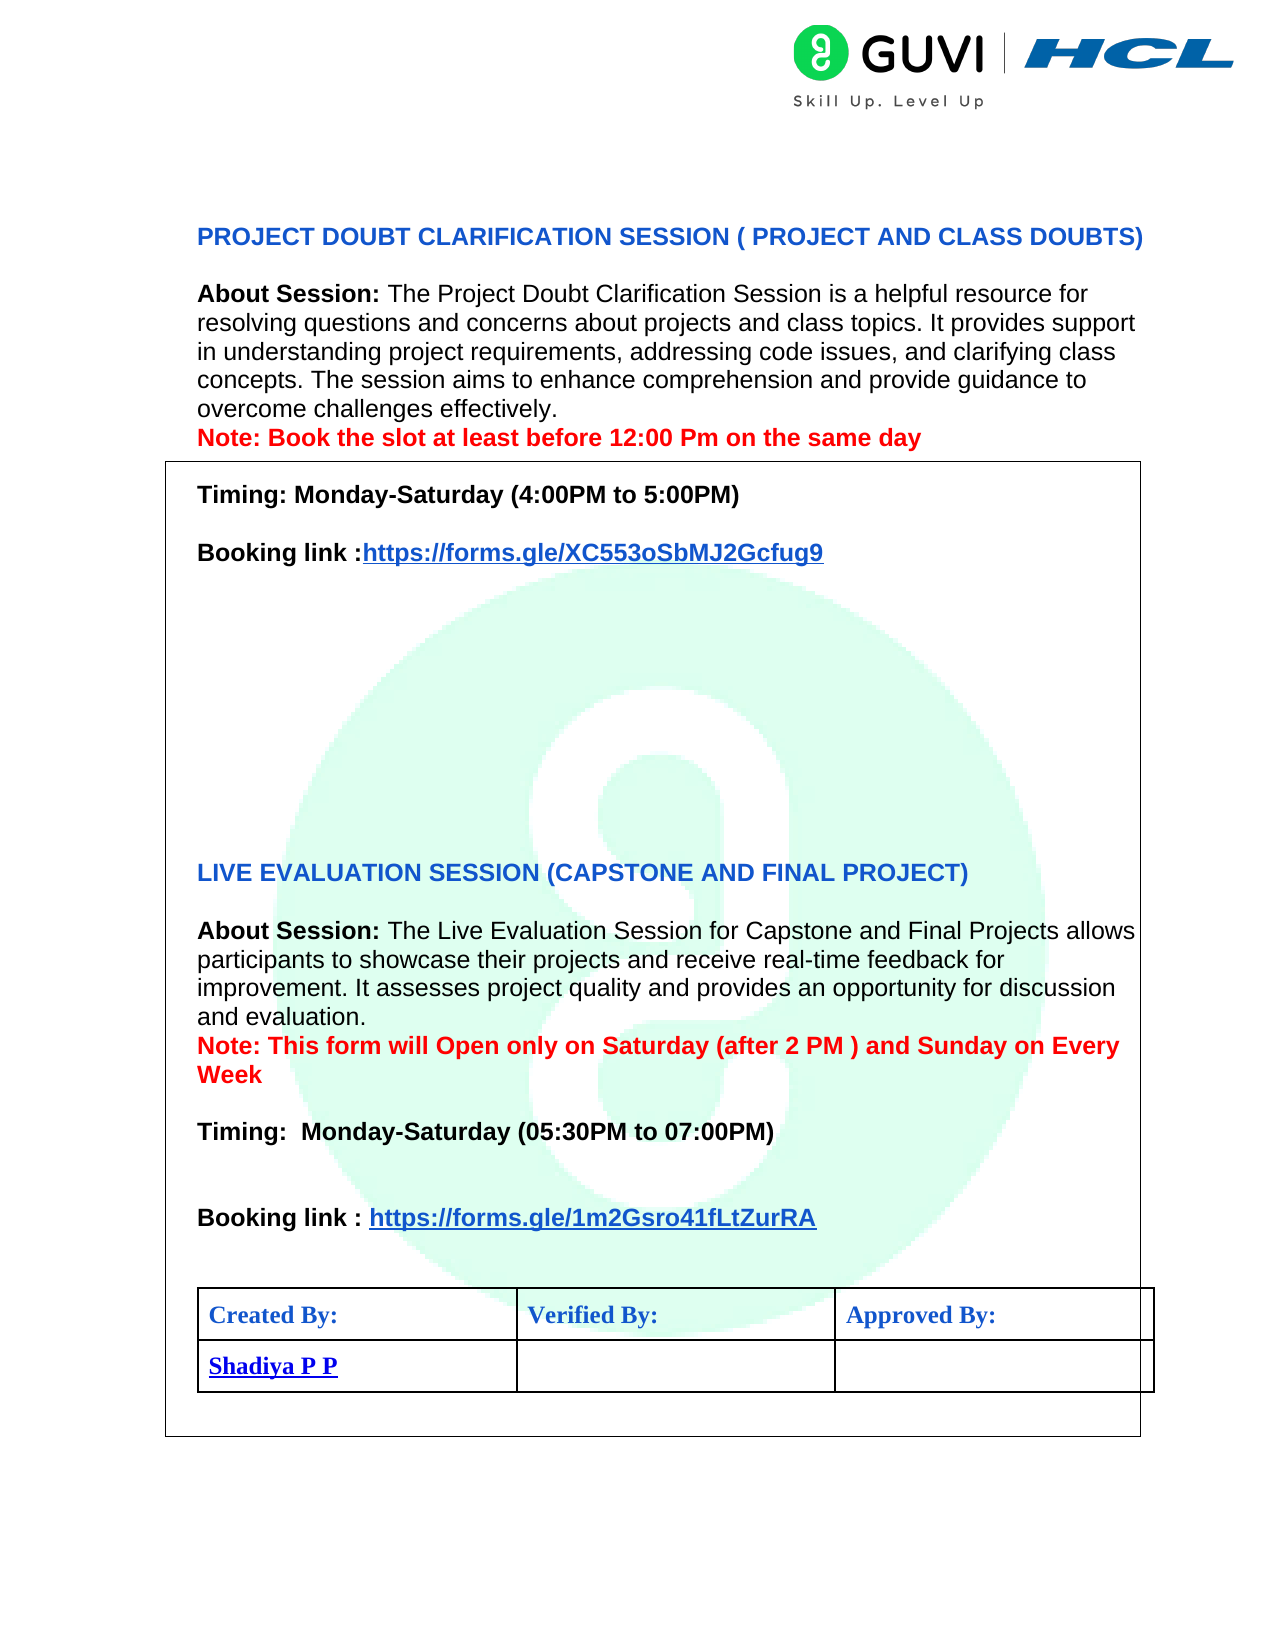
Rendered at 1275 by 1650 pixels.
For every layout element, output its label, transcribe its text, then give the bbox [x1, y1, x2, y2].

text Booking link : https://forms.gle/1m2Gsro41fLtZurRA [197, 1203, 1153, 1232]
text Timing: Monday-Saturday (4:00PM to 5:00PM) [197, 480, 1153, 509]
text LIVE EVALUATION SESSION (CAPSTONE AND FINAL PROJECT) [197, 858, 1153, 887]
table_cell [836, 1341, 1153, 1391]
table_header Created By: [199, 1289, 516, 1339]
picture [793, 25, 1234, 117]
text About Session: The Live Evaluation Session for Capstone and Final Projects allows participants to showcase their projects and receive real-time feedback for improvement. It assesses project quality and provides an opportunity for discussion and evaluation. [197, 916, 1153, 1031]
table_cell Shadiya P P [199, 1341, 516, 1391]
text Timing: Monday-Saturday (05:30PM to 07:00PM) [197, 1117, 1153, 1146]
table_header Verified By: [518, 1289, 834, 1339]
text Note: Book the slot at least before 12:00 Pm on the same day [197, 423, 1153, 452]
table_cell [518, 1341, 834, 1391]
text PROJECT DOUBT CLARIFICATION SESSION ( PROJECT AND CLASS DOUBTS) [197, 222, 1153, 250]
text Note: This form will Open only on Saturday (after 2 PM ) and Sunday on Every Week [197, 1031, 1153, 1088]
table_header Approved By: [836, 1289, 1153, 1339]
text About Session: The Project Doubt Clarification Session is a helpful resource for resolving questions and concerns about projects and class topics. It provides support in understanding project requirements, addressing code issues, and clarifying class concepts. The session aims to enhance comprehension and provide guidance to overcome challenges effectively. [197, 279, 1153, 423]
text Booking link :https://forms.gle/XC553oSbMJ2Gcfug9 [197, 538, 1153, 567]
